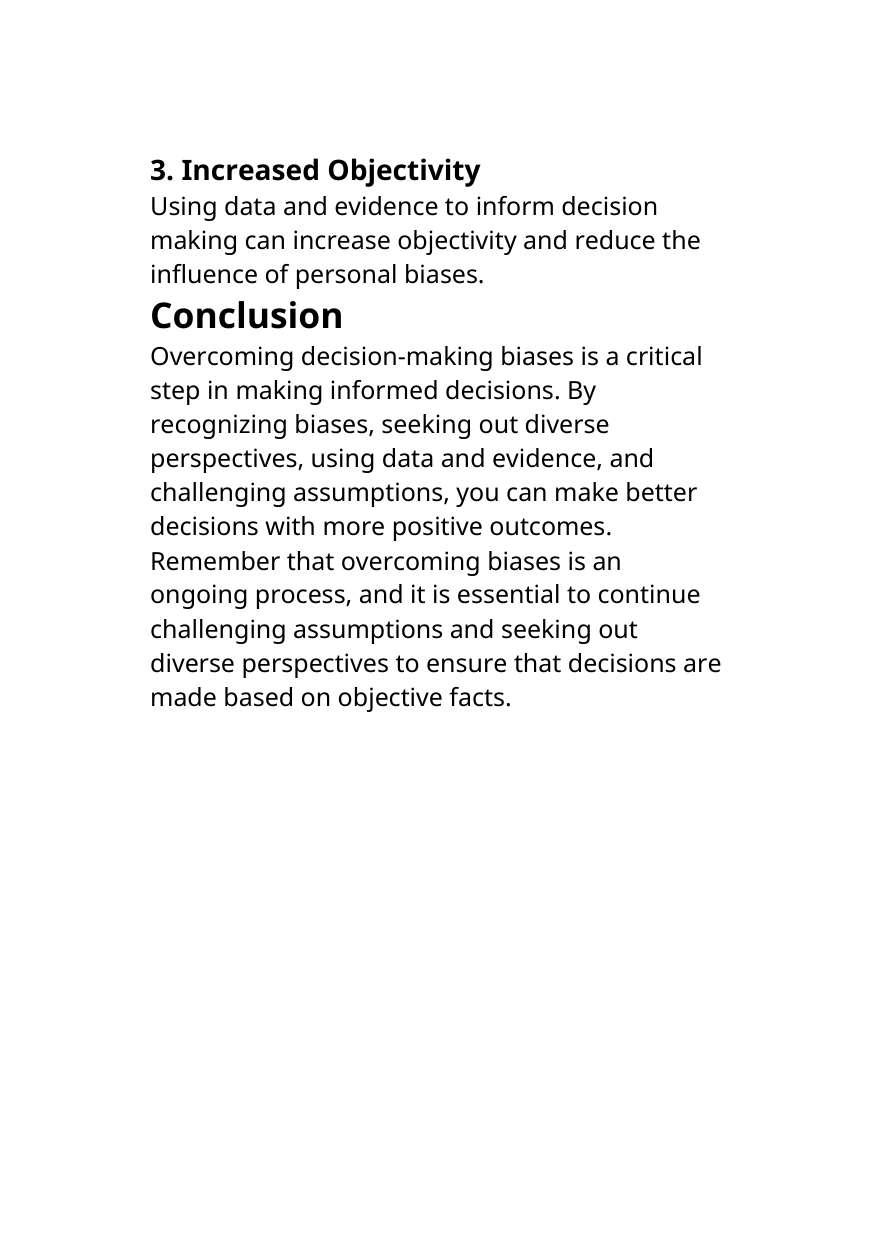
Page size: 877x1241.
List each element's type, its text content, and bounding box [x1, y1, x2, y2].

subtitle 3. Increased Objectivity [150, 150, 727, 188]
subtitle Conclusion [150, 291, 727, 339]
text Overcoming decision-making biases is a critical step in making informed decisions. By recognizing biases, seeking out diverse perspectives, using data and evidence, and challenging assumptions, you can make better decisions with more positive outcomes. Remember that overcoming biases is an ongoing process, and it is essential to continue challenging assumptions and seeking out diverse perspectives to ensure that decisions are made based on objective facts. [150, 339, 727, 713]
text Using data and evidence to inform decision making can increase objectivity and reduce the influence of personal biases. [150, 188, 727, 291]
